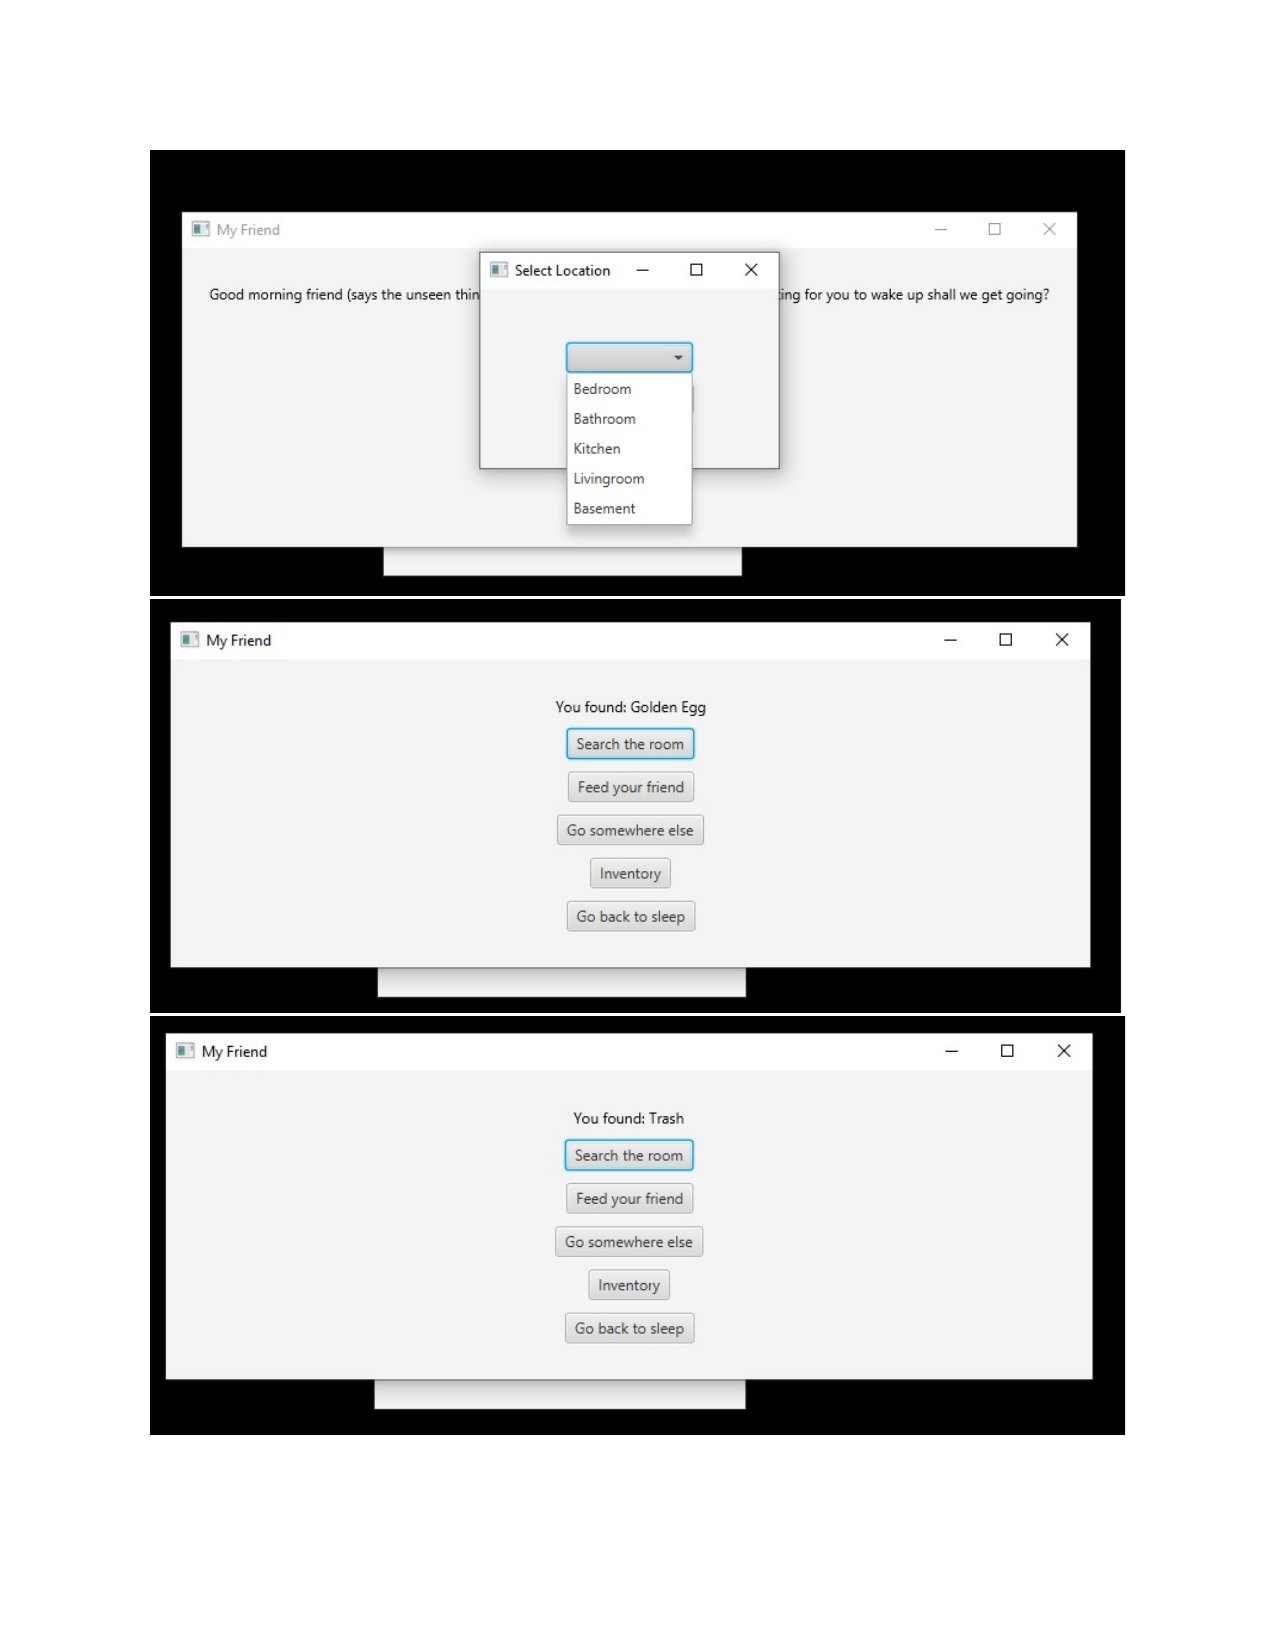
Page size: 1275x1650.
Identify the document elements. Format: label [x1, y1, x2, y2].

picture [150, 599, 1125, 1013]
picture [150, 150, 1125, 596]
picture [150, 1016, 1125, 1435]
